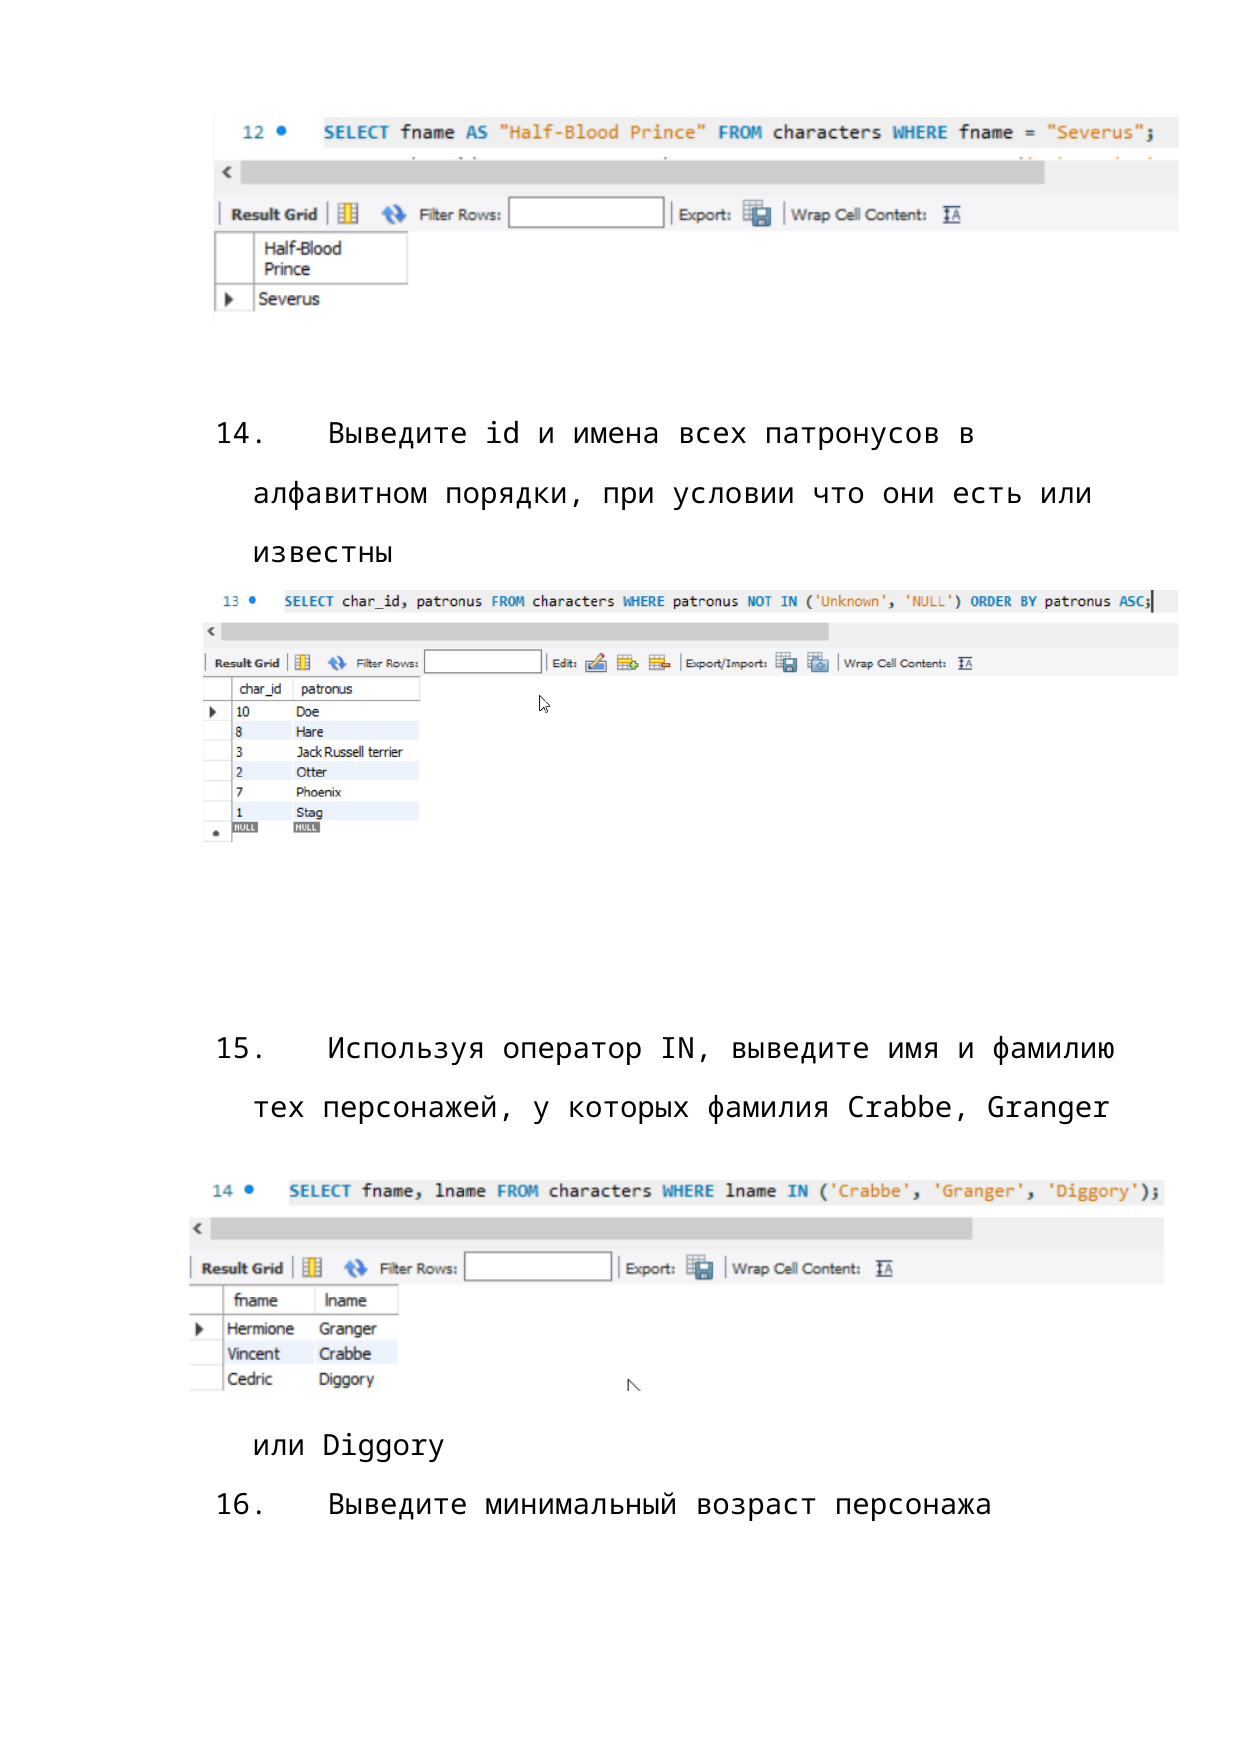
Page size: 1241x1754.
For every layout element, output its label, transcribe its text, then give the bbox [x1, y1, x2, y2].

list Выведите id и имена всех патронусов в алфавитном порядки, при условии что они есть или известны [215, 412, 1152, 571]
picture [189, 1180, 1164, 1390]
list Используя оператор IN, выведите имя и фамилию тех персонажей, у которых фамилия Crabbe, Granger или Diggory [215, 1390, 1152, 1463]
picture [213, 117, 1179, 321]
list Используя оператор IN, выведите имя и фамилию тех персонажей, у которых фамилия Crabbe, Granger или Diggory [215, 1027, 1152, 1180]
list Выведите минимальный возраст персонажа [215, 1483, 1152, 1523]
picture [203, 590, 1177, 847]
